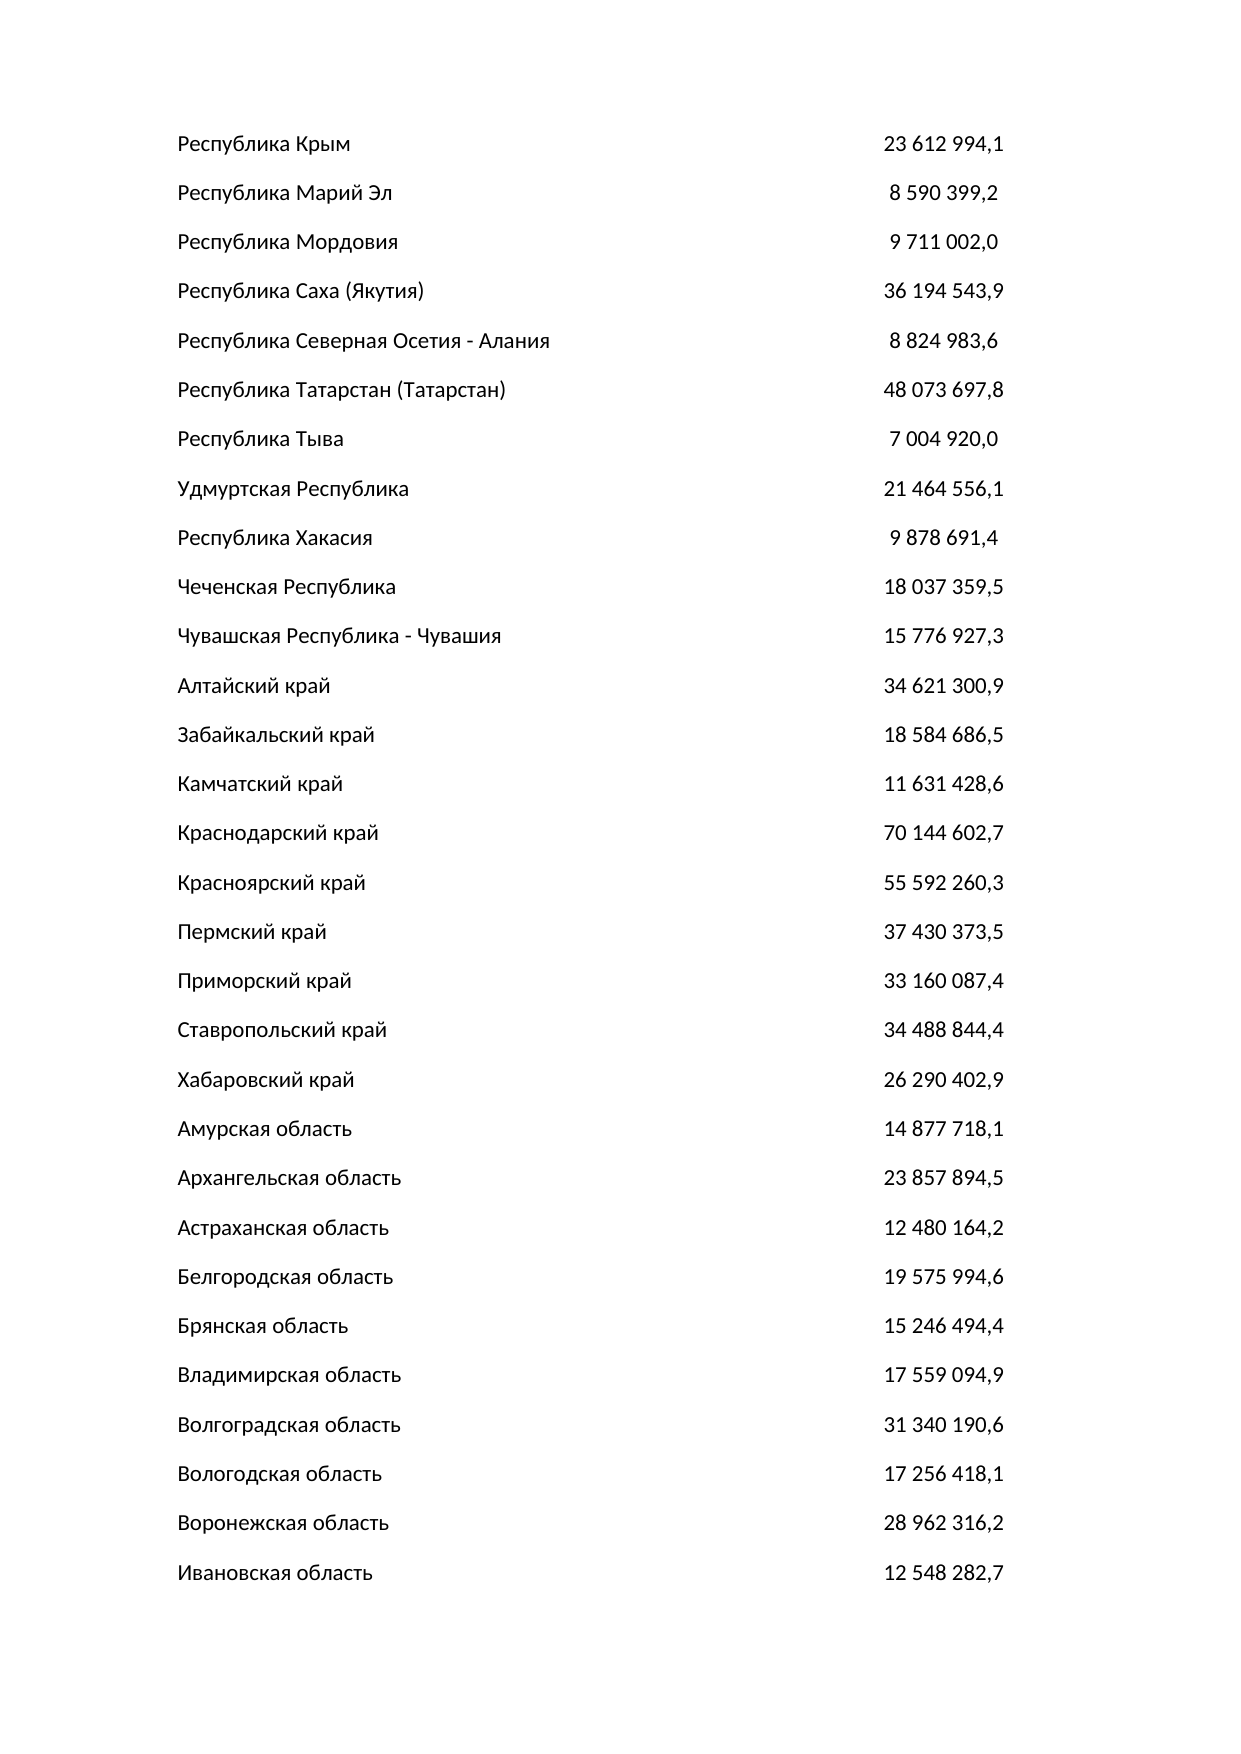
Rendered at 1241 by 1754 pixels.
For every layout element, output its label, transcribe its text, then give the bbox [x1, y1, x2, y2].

table_cell Республика Татарстан (Татарстан) [171, 365, 772, 414]
table_cell Архангельская область [171, 1153, 772, 1202]
table_cell Ставропольский край [171, 1005, 772, 1054]
table_cell Волгоградская область [171, 1399, 772, 1448]
table_cell 12 480 164,2 [772, 1202, 1115, 1251]
table_cell Алтайский край [171, 660, 772, 709]
table_cell Чеченская Республика [171, 562, 772, 611]
table_cell Вологодская область [171, 1449, 772, 1498]
table_cell Республика Марий Эл [171, 168, 772, 217]
table_cell 12 548 282,7 [772, 1547, 1115, 1596]
table_cell 26 290 402,9 [772, 1054, 1115, 1103]
table_cell 70 144 602,7 [772, 808, 1115, 857]
table_cell 9 711 002,0 [772, 217, 1115, 266]
table_cell Ивановская область [171, 1547, 772, 1596]
table_cell 14 877 718,1 [772, 1104, 1115, 1153]
table_cell Чувашская Республика - Чувашия [171, 611, 772, 660]
table_cell Республика Крым [171, 118, 772, 167]
table_cell Республика Хакасия [171, 512, 772, 562]
table_cell 18 584 686,5 [772, 709, 1115, 759]
table_cell 34 621 300,9 [772, 660, 1115, 709]
table_cell 8 824 983,6 [772, 315, 1115, 364]
table_cell 18 037 359,5 [772, 562, 1115, 611]
table_cell 37 430 373,5 [772, 906, 1115, 956]
table_cell 19 575 994,6 [772, 1251, 1115, 1301]
table_cell 31 340 190,6 [772, 1399, 1115, 1448]
table_cell Республика Тыва [171, 414, 772, 463]
table_cell Республика Мордовия [171, 217, 772, 266]
table_cell 23 857 894,5 [772, 1153, 1115, 1202]
table_cell Амурская область [171, 1104, 772, 1153]
table_cell 8 590 399,2 [772, 168, 1115, 217]
table_cell 48 073 697,8 [772, 365, 1115, 414]
table_cell Брянская область [171, 1301, 772, 1350]
table_cell 17 256 418,1 [772, 1449, 1115, 1498]
table_cell 7 004 920,0 [772, 414, 1115, 463]
table_cell Владимирская область [171, 1350, 772, 1399]
table_cell Белгородская область [171, 1251, 772, 1301]
table_cell Краснодарский край [171, 808, 772, 857]
table_cell 15 246 494,4 [772, 1301, 1115, 1350]
table_cell 17 559 094,9 [772, 1350, 1115, 1399]
table_cell 33 160 087,4 [772, 956, 1115, 1005]
table_cell Приморский край [171, 956, 772, 1005]
table_cell Забайкальский край [171, 709, 772, 759]
table_cell 21 464 556,1 [772, 463, 1115, 512]
table_cell Воронежская область [171, 1498, 772, 1547]
table_cell Удмуртская Республика [171, 463, 772, 512]
table_cell 36 194 543,9 [772, 266, 1115, 315]
table_cell 34 488 844,4 [772, 1005, 1115, 1054]
table_cell Астраханская область [171, 1202, 772, 1251]
table_cell 11 631 428,6 [772, 759, 1115, 808]
table_cell Республика Северная Осетия - Алания [171, 315, 772, 364]
table_cell Хабаровский край [171, 1054, 772, 1103]
table_cell 15 776 927,3 [772, 611, 1115, 660]
table_cell 28 962 316,2 [772, 1498, 1115, 1547]
table_cell Красноярский край [171, 857, 772, 906]
table_cell Пермский край [171, 906, 772, 956]
table_cell 9 878 691,4 [772, 512, 1115, 562]
table_cell Республика Саха (Якутия) [171, 266, 772, 315]
table_cell 23 612 994,1 [772, 118, 1115, 167]
table_cell 55 592 260,3 [772, 857, 1115, 906]
table_cell Камчатский край [171, 759, 772, 808]
